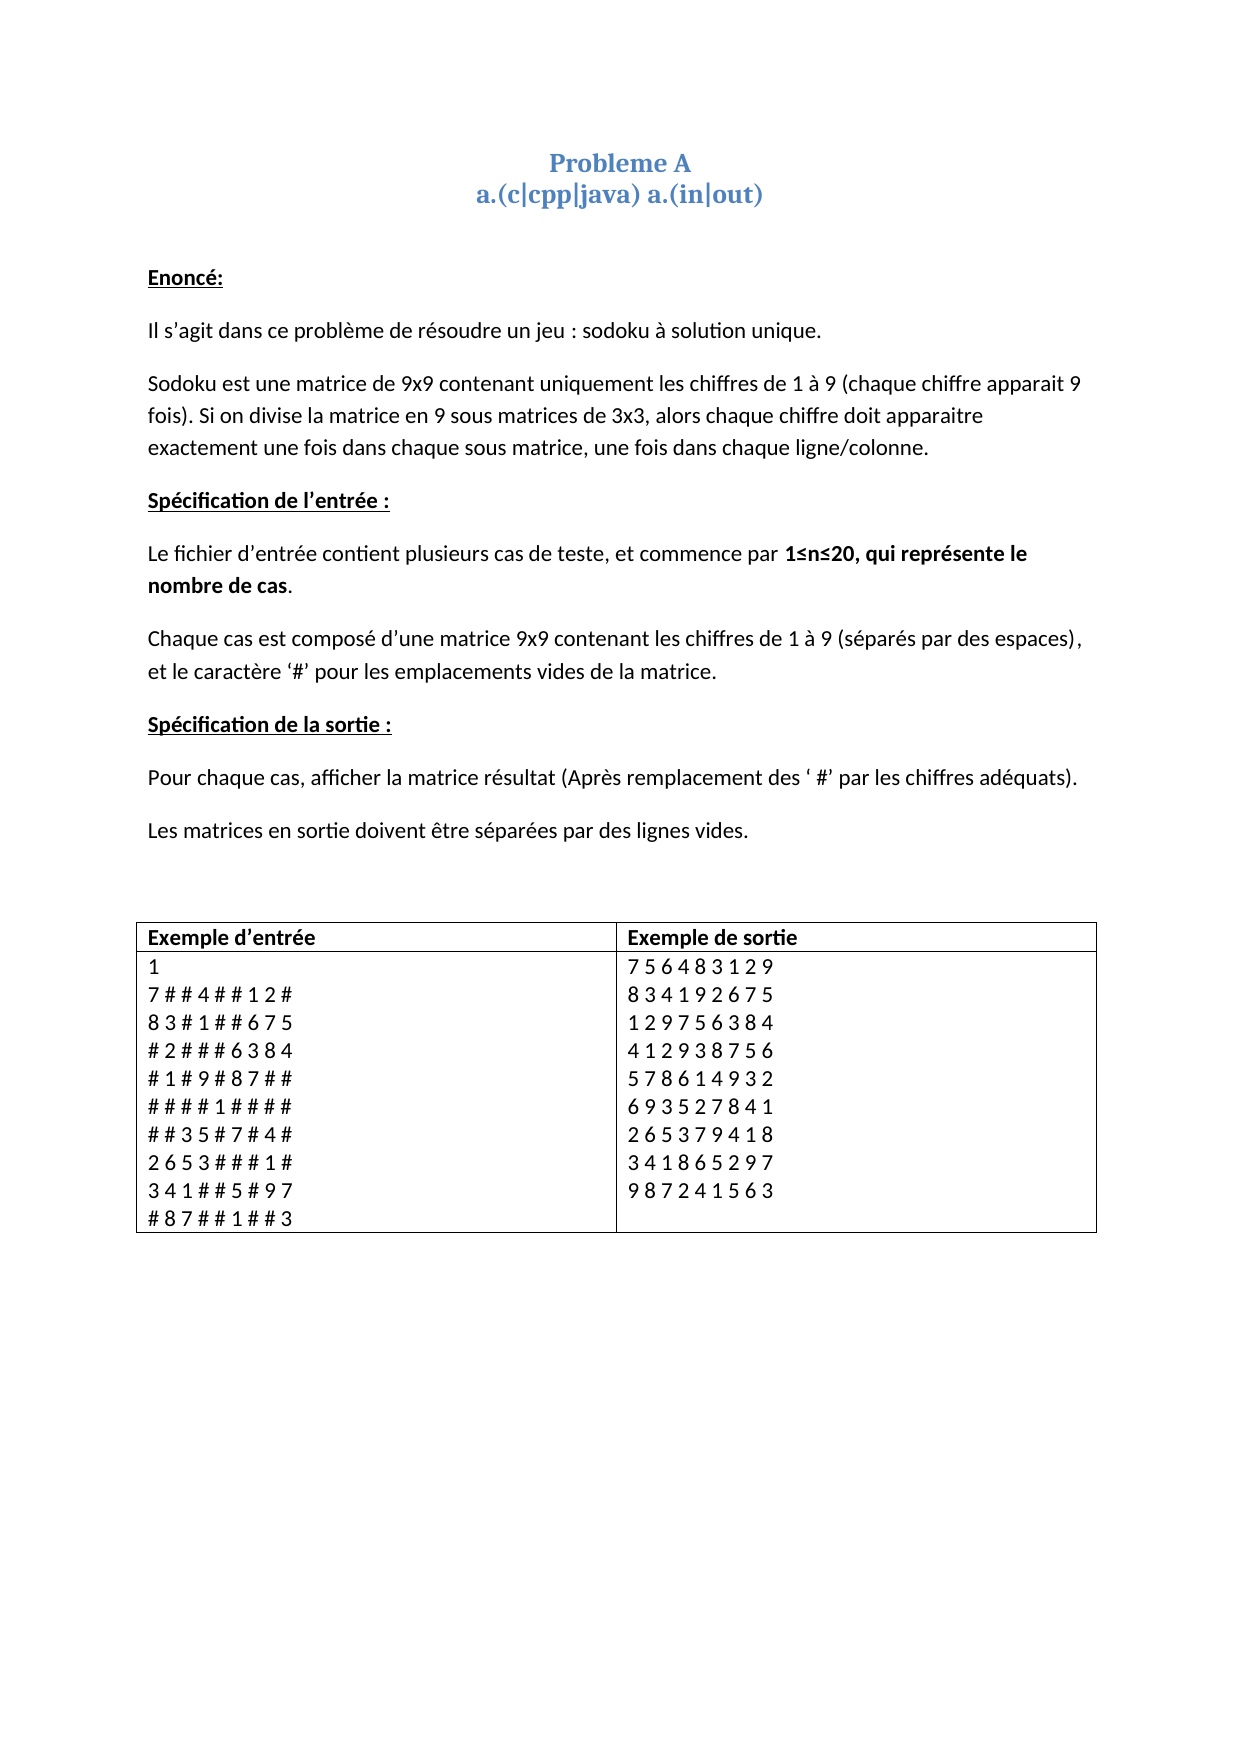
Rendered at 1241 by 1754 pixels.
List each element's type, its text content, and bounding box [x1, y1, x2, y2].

text Pour chaque cas, afficher la matrice résultat (Après remplacement des ‘ #’ par les chiffres adéquats). [148, 763, 1093, 791]
table_header Exemple de sortie [617, 923, 1096, 951]
subtitle Probleme A [148, 148, 1093, 179]
text Il s’agit dans ce problème de résoudre un jeu : sodoku à solution unique. [148, 316, 1093, 344]
table_cell 1 7 # # 4 # # 1 2 # 8 3 # 1 # # 6 7 5 # 2 # # # 6 3 8 4 # 1 # 9 # 8 7 # # # # # # 1 # # # # # # 3 5 # 7 # 4 # 2 6 5 3 # # # 1 # 3 4 1 # # 5 # 9 7 # 8 7 # # 1 # # 3 [137, 952, 616, 1232]
subtitle a.(c|cpp|java) a.(in|out) [148, 179, 1093, 210]
text Les matrices en sortie doivent être séparées par des lignes vides. [148, 816, 1093, 844]
text Le fichier d’entrée contient plusieurs cas de teste, et commence par 1≤n≤20, qui représente le nombre de cas. [148, 539, 1093, 599]
table_header Exemple d’entrée [137, 923, 616, 951]
text Spécification de la sortie : [148, 710, 1093, 738]
text Enoncé: [148, 263, 1093, 291]
table_cell 7 5 6 4 8 3 1 2 9 8 3 4 1 9 2 6 7 5 1 2 9 7 5 6 3 8 4 4 1 2 9 3 8 7 5 6 5 7 8 6 1 4 9 3 2 6 9 3 5 2 7 8 4 1 2 6 5 3 7 9 4 1 8 3 4 1 8 6 5 2 9 7 9 8 7 2 4 1 5 6 3 [617, 952, 1096, 1232]
text Sodoku est une matrice de 9x9 contenant uniquement les chiffres de 1 à 9 (chaque chiffre apparait 9 fois). Si on divise la matrice en 9 sous matrices de 3x3, alors chaque chiffre doit apparaitre exactement une fois dans chaque sous matrice, une fois dans chaque ligne/colonne. [148, 369, 1093, 461]
text Spécification de l’entrée : [148, 486, 1093, 514]
text Chaque cas est composé d’une matrice 9x9 contenant les chiffres de 1 à 9 (séparés par des espaces), et le caractère ‘#’ pour les emplacements vides de la matrice. [148, 624, 1093, 685]
